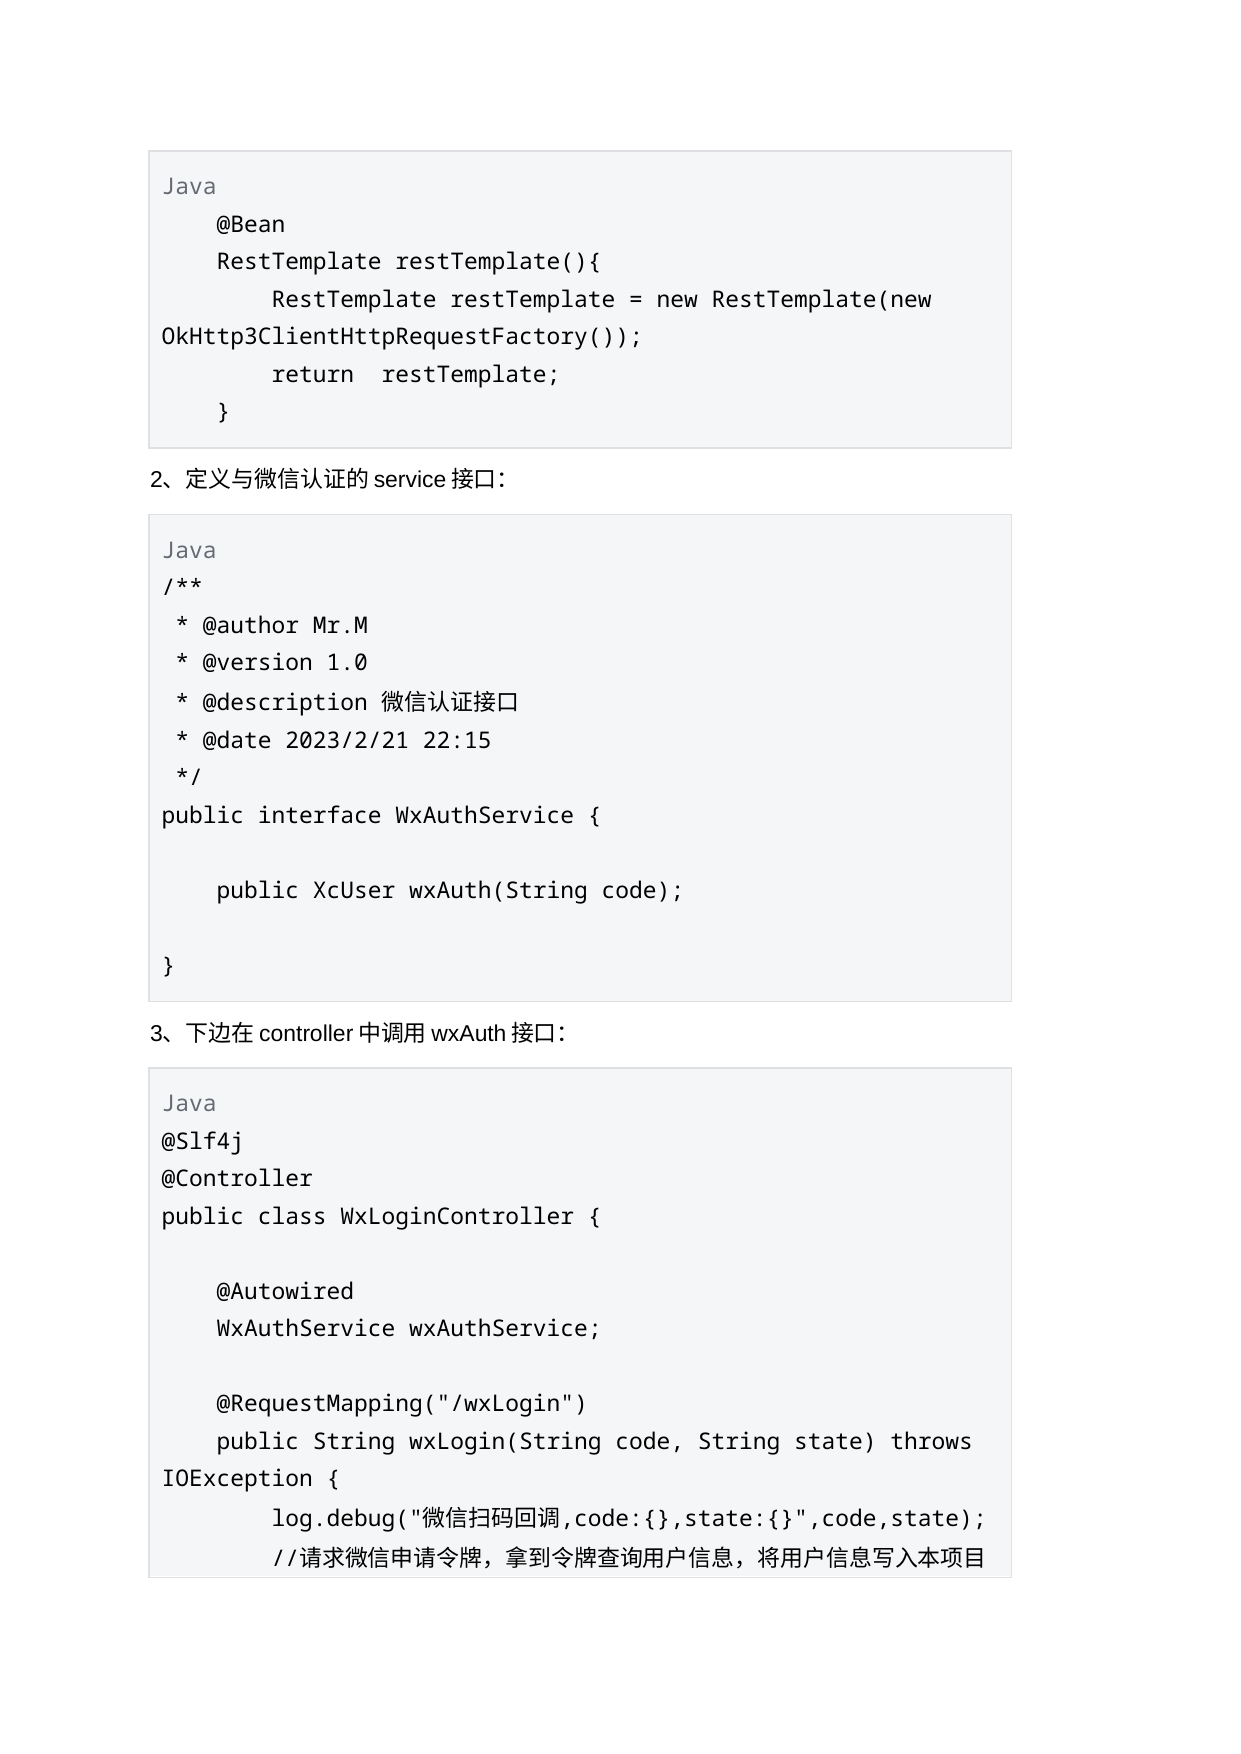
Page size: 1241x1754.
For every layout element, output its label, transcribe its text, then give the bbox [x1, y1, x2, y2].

text 3、下边在controller中调用wxAuth接口： [150, 1015, 1090, 1048]
table_header Java /** * @author Mr.M * @version 1.0 * @description 微信认证接口 * @date 2023/2/21 22:15 */ public interface WxAuthService { public XcUser wxAuth(String code); } [150, 515, 1011, 1001]
text 2、定义与微信认证的service接口： [150, 461, 1090, 494]
table_header Java @Bean RestTemplate restTemplate(){ RestTemplate restTemplate = new RestTemplate(new OkHttp3ClientHttpRequestFactory()); return restTemplate; } [150, 152, 1011, 447]
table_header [150, 1069, 1011, 1576]
